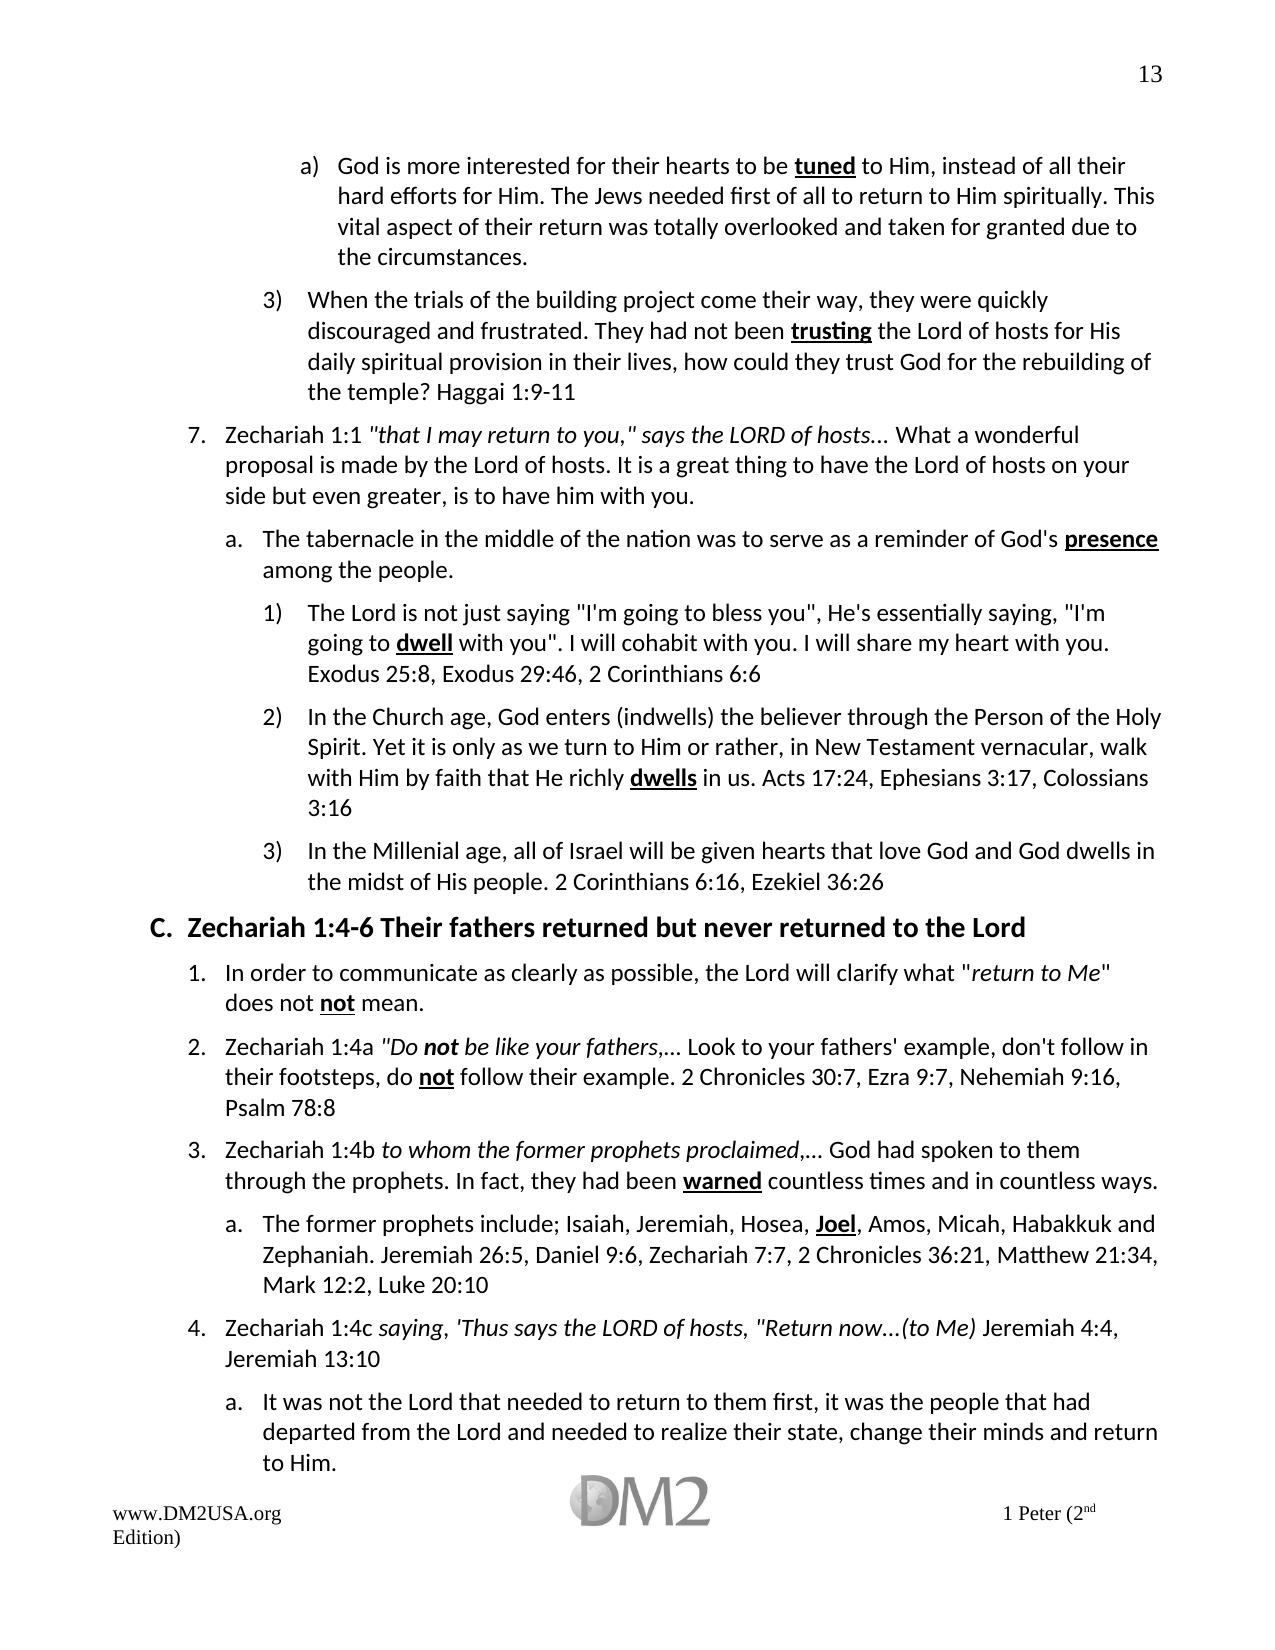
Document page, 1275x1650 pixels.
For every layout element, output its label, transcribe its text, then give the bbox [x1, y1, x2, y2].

subtitle The Lord is not just saying "I'm going to bless you", He's essentially saying, "I'm going to dwell with you". I will cohabit with you. I will share my heart with you. Exodus 25:8, Exodus 29:46, 2 Corinthians 6:6 [262, 597, 1162, 688]
subtitle When the trials of the building project come their way, they were quickly discouraged and frustrated. They had not been trusting the Lord of hosts for His daily spiritual provision in their lives, how could they trust God for the rebuilding of the temple? Haggai 1:9-11 [262, 284, 1162, 407]
subtitle Zechariah 1:1 "that I may return to you," says the LORD of hosts... What a wonderful proposal is made by the Lord of hosts. It is a great thing to have the Lord of hosts on your side but even greater, is to have him with you. [187, 419, 1162, 511]
subtitle It was not the Lord that needed to return to them first, it was the people that had departed from the Lord and needed to realize their state, change their minds and return to Him. [225, 1386, 1162, 1477]
subtitle In order to communicate as clearly as possible, the Lord will clarify what "return to Me" does not not mean. [187, 957, 1162, 1018]
subtitle The former prophets include; Isaiah, Jeremiah, Hosea, Joel, Amos, Micah, Habakkuk and Zephaniah. Jeremiah 26:5, Daniel 9:6, Zechariah 7:7, 2 Chronicles 36:21, Matthew 21:34, Mark 12:2, Luke 20:10 [225, 1208, 1162, 1300]
subtitle Zechariah 1:4-6 Their fathers returned but never returned to the Lord [150, 909, 1162, 944]
subtitle Zechariah 1:4a "Do not be like your fathers,… Look to your fathers' example, don't follow in their footsteps, do not follow their example. 2 Chronicles 30:7, Ezra 9:7, Nehemiah 9:16, Psalm 78:8 [187, 1031, 1162, 1122]
subtitle God is more interested for their hearts to be tuned to Him, instead of all their hard efforts for Him. The Jews needed first of all to return to Him spiritually. This vital aspect of their return was totally overlooked and taken for granted due to the circumstances. [300, 150, 1162, 272]
subtitle Zechariah 1:4b to whom the former prophets proclaimed,… God had spoken to them through the prophets. In fact, they had been warned countless times and in countless ways. [187, 1135, 1162, 1196]
subtitle Zechariah 1:4c saying, 'Thus says the LORD of hosts, "Return now...(to Me) Jeremiah 4:4, Jeremiah 13:10 [187, 1312, 1162, 1373]
subtitle In the Church age, God enters (indwells) the believer through the Person of the Holy Spirit. Yet it is only as we turn to Him or rather, in New Testament vernacular, walk with Him by faith that He richly dwells in us. Acts 17:24, Ephesians 3:17, Colossians 3:16 [262, 701, 1162, 823]
subtitle The tabernacle in the middle of the nation was to serve as a reminder of God's presence among the people. [225, 523, 1162, 584]
subtitle In the Millenial age, all of Israel will be given hearts that love God and God dwells in the midst of His people. 2 Corinthians 6:16, Ezekiel 36:26 [262, 835, 1162, 896]
